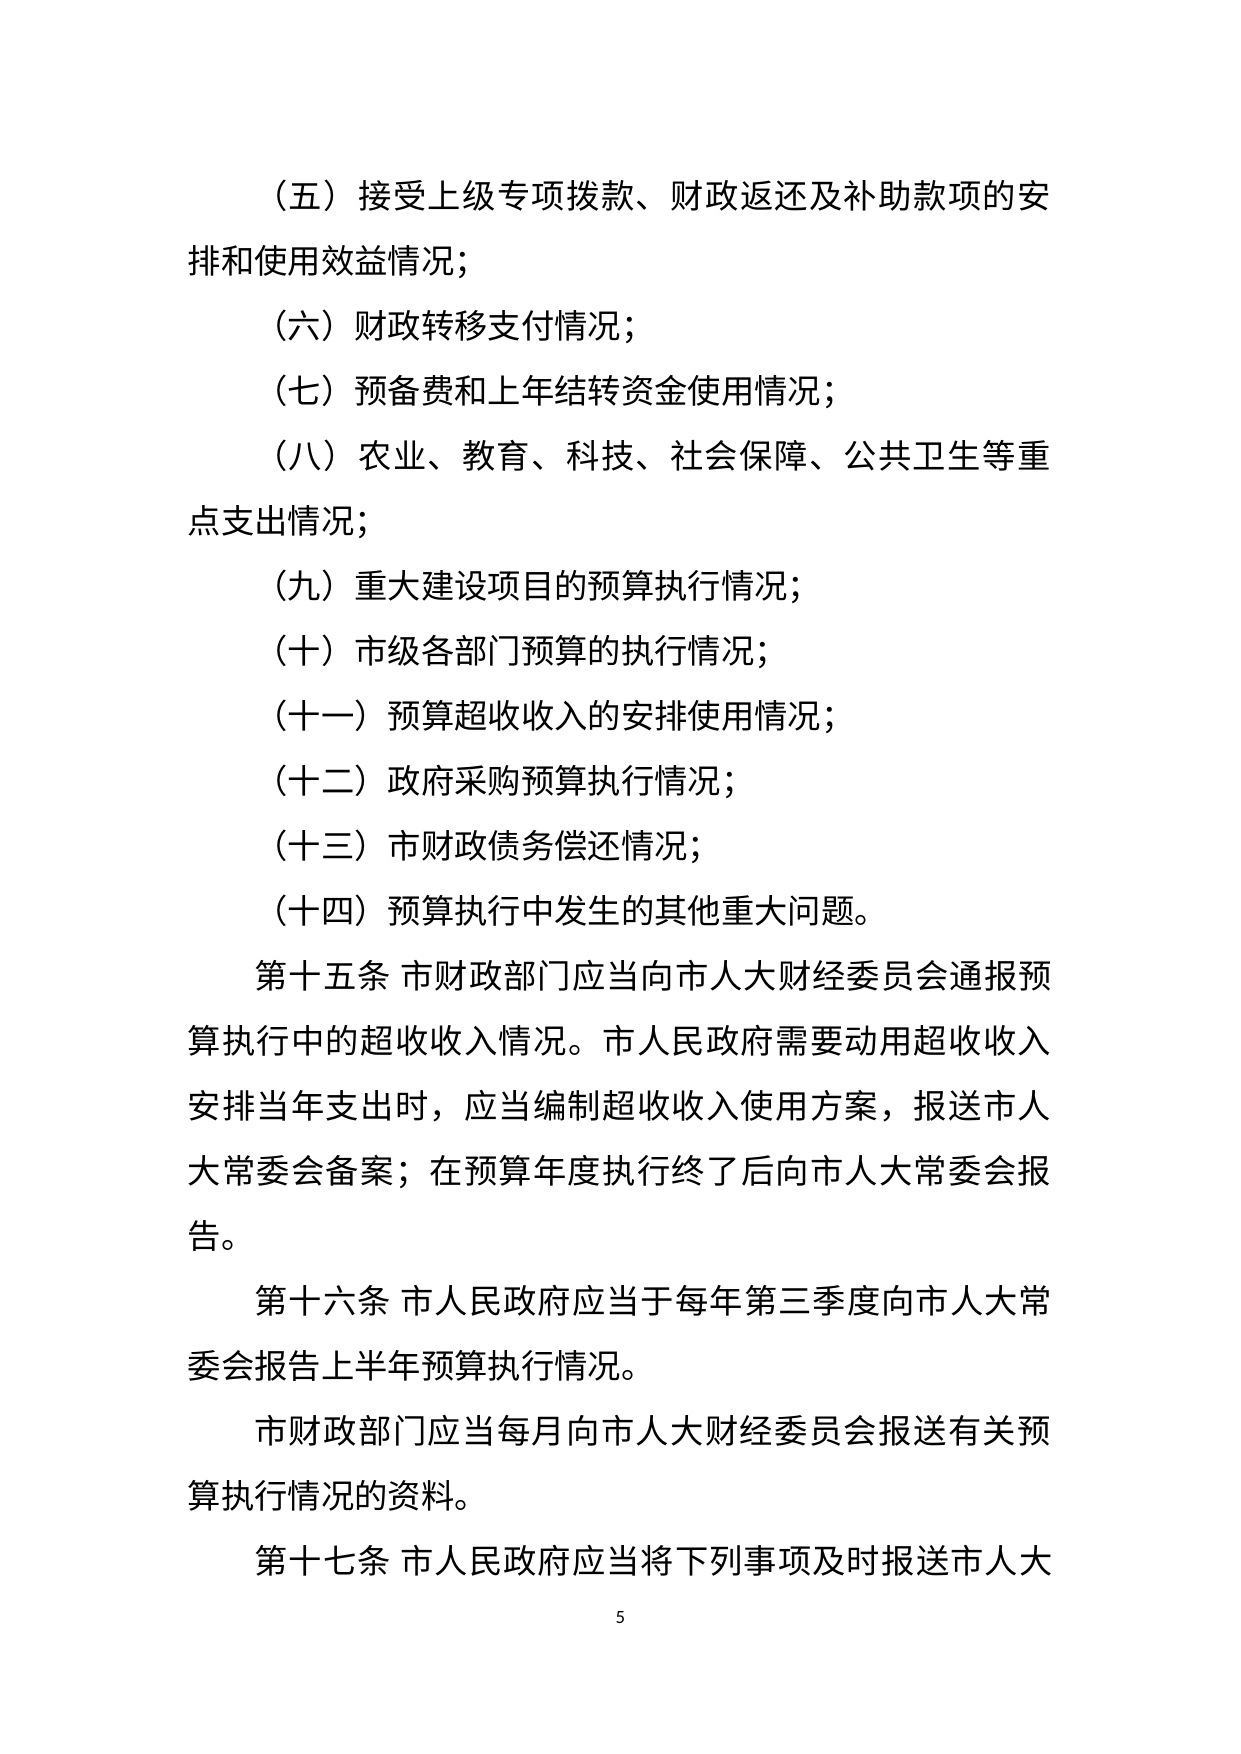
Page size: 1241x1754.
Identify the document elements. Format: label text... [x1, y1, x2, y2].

text 第十六条 市人民政府应当于每年第三季度向市人大常委会报告上半年预算执行情况。 [187, 1267, 1053, 1397]
text （八）农业、教育、科技、社会保障、公共卫生等重点支出情况； [187, 422, 1053, 552]
text 市财政部门应当每月向市人大财经委员会报送有关预算执行情况的资料。 [187, 1397, 1053, 1527]
text （六）财政转移支付情况； [187, 292, 1053, 357]
text （十四）预算执行中发生的其他重大问题。 [187, 877, 1053, 942]
text （十）市级各部门预算的执行情况； [187, 617, 1053, 682]
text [187, 1527, 1053, 1592]
text （七）预备费和上年结转资金使用情况； [187, 357, 1053, 422]
text 第十五条 市财政部门应当向市人大财经委员会通报预算执行中的超收收入情况。市人民政府需要动用超收收入安排当年支出时，应当编制超收收入使用方案，报送市人大常委会备案；在预算年度执行终了后向市人大常委会报告。 [187, 942, 1053, 1267]
text （十二）政府采购预算执行情况； [187, 747, 1053, 812]
text （五）接受上级专项拨款、财政返还及补助款项的安排和使用效益情况； [187, 162, 1053, 292]
text （九）重大建设项目的预算执行情况； [187, 552, 1053, 617]
text （十三）市财政债务偿还情况； [187, 812, 1053, 877]
text （十一）预算超收收入的安排使用情况； [187, 682, 1053, 747]
